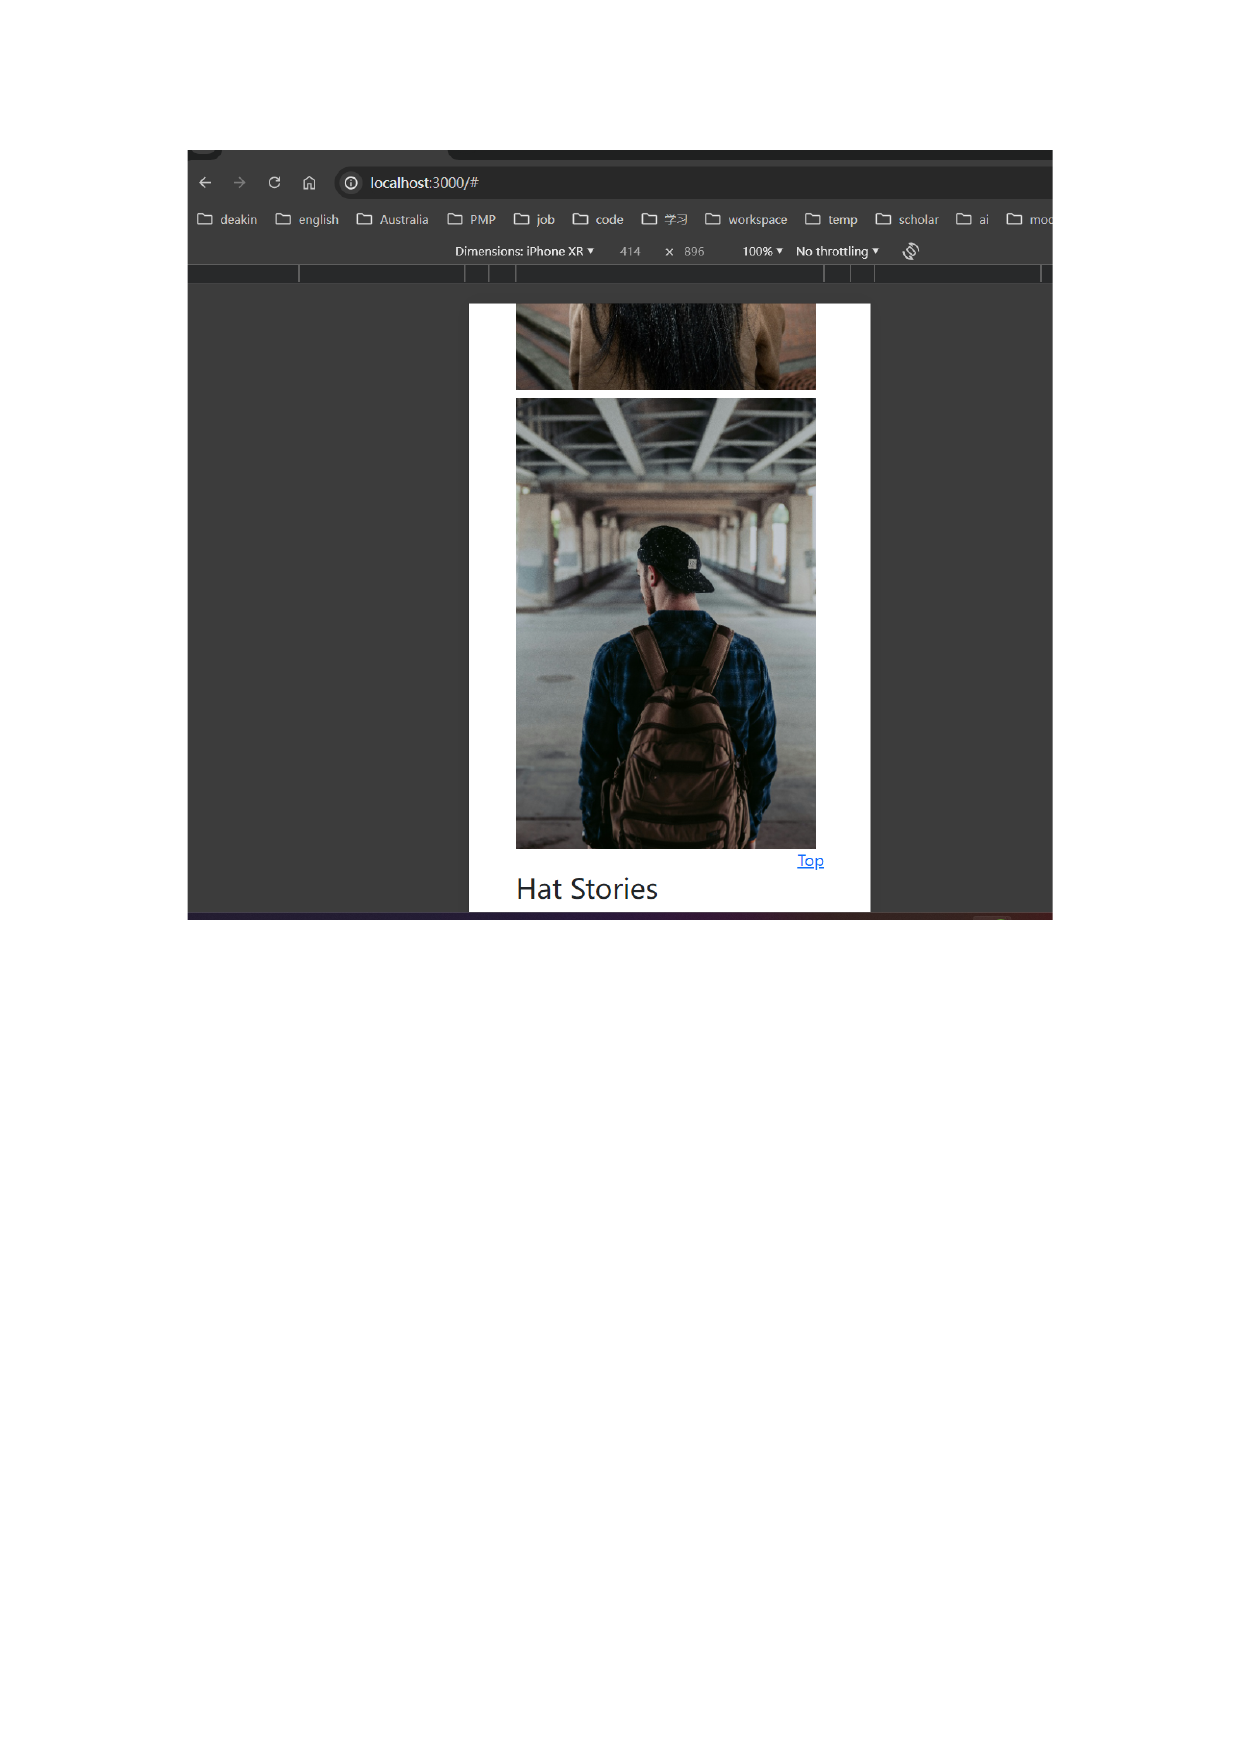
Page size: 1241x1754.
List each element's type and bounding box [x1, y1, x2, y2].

picture [187, 150, 1053, 920]
